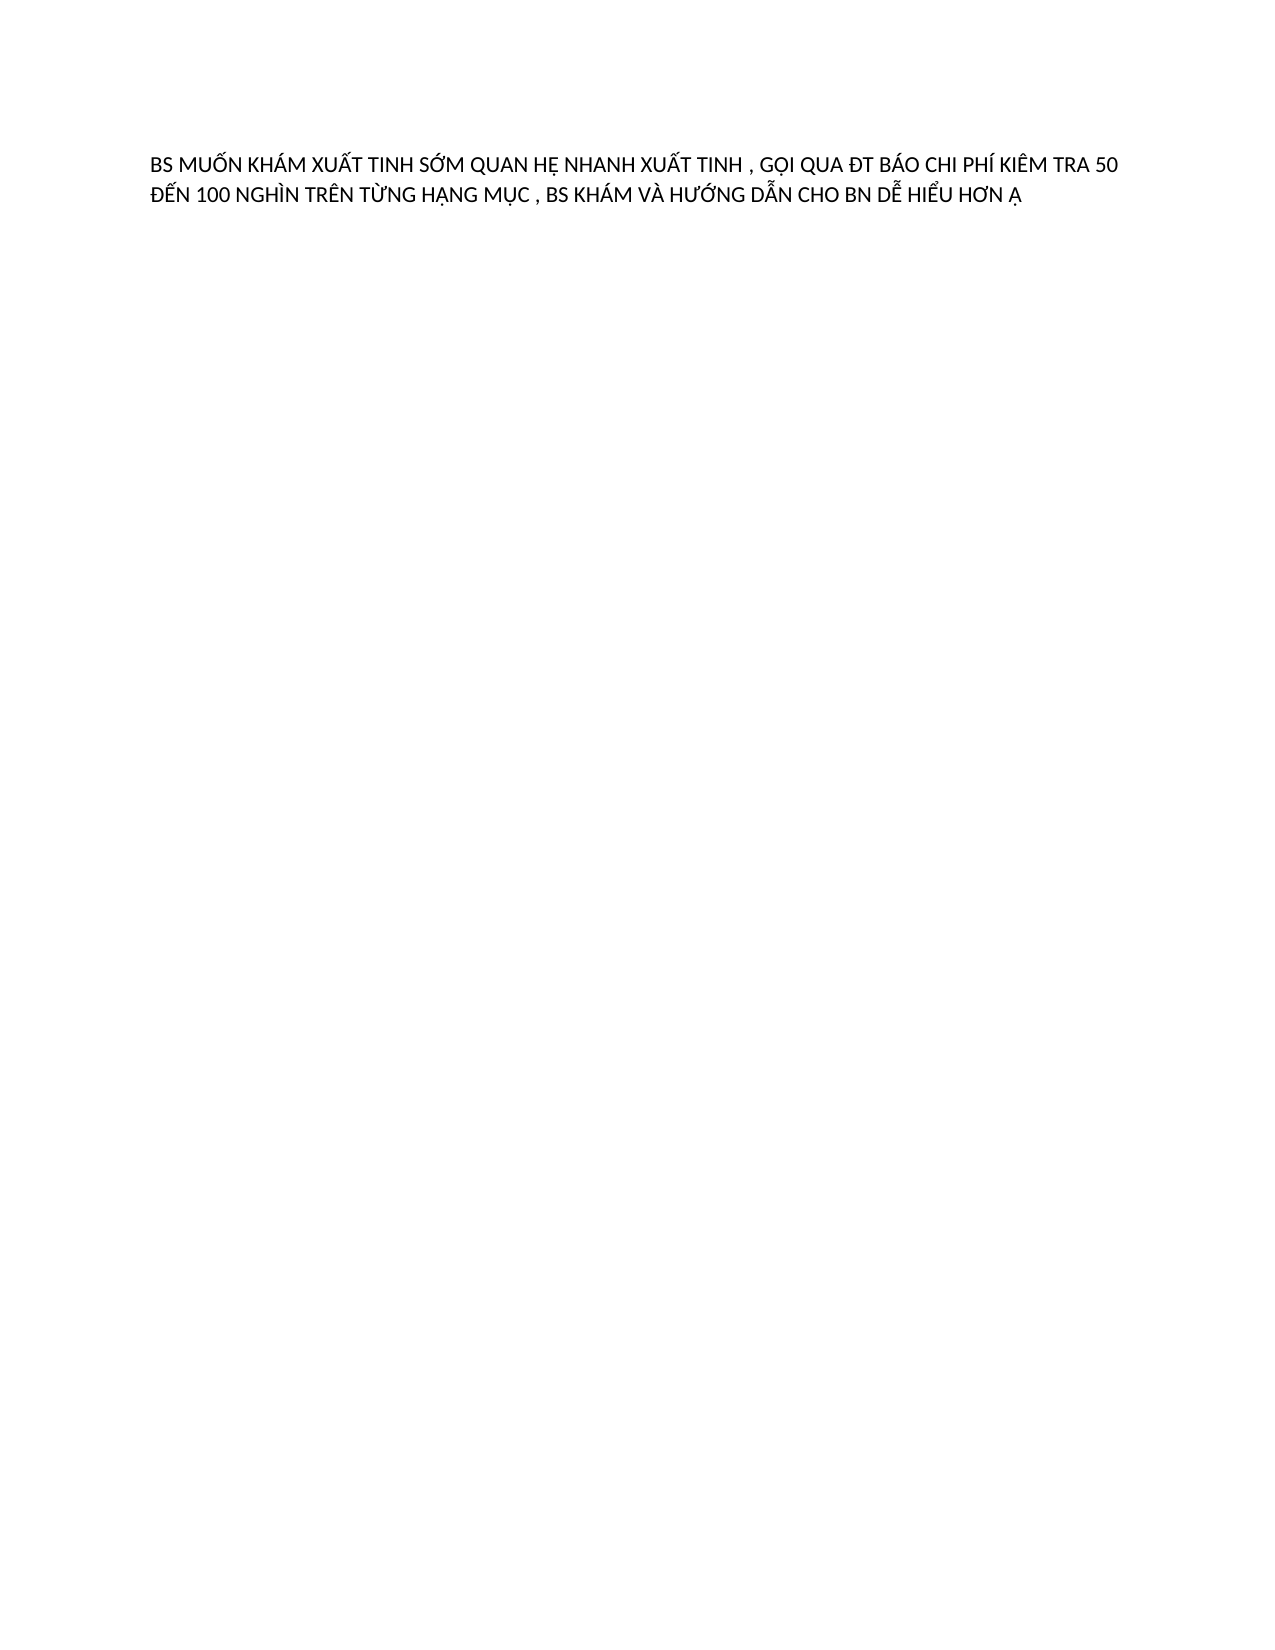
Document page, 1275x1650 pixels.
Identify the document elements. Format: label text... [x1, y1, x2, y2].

text BS MUỐN KHÁM XUẤT TINH SỚM QUAN HỆ NHANH XUẤT TINH , GỌI QUA ĐT BÁO CHI PHÍ KIÊM TRA 50 ĐẾN 100 NGHÌN TRÊN TỪNG HẠNG MỤC , BS KHÁM VÀ HƯỚNG DẪN CHO BN DỄ HIỂU HƠN Ạ [150, 150, 1125, 208]
